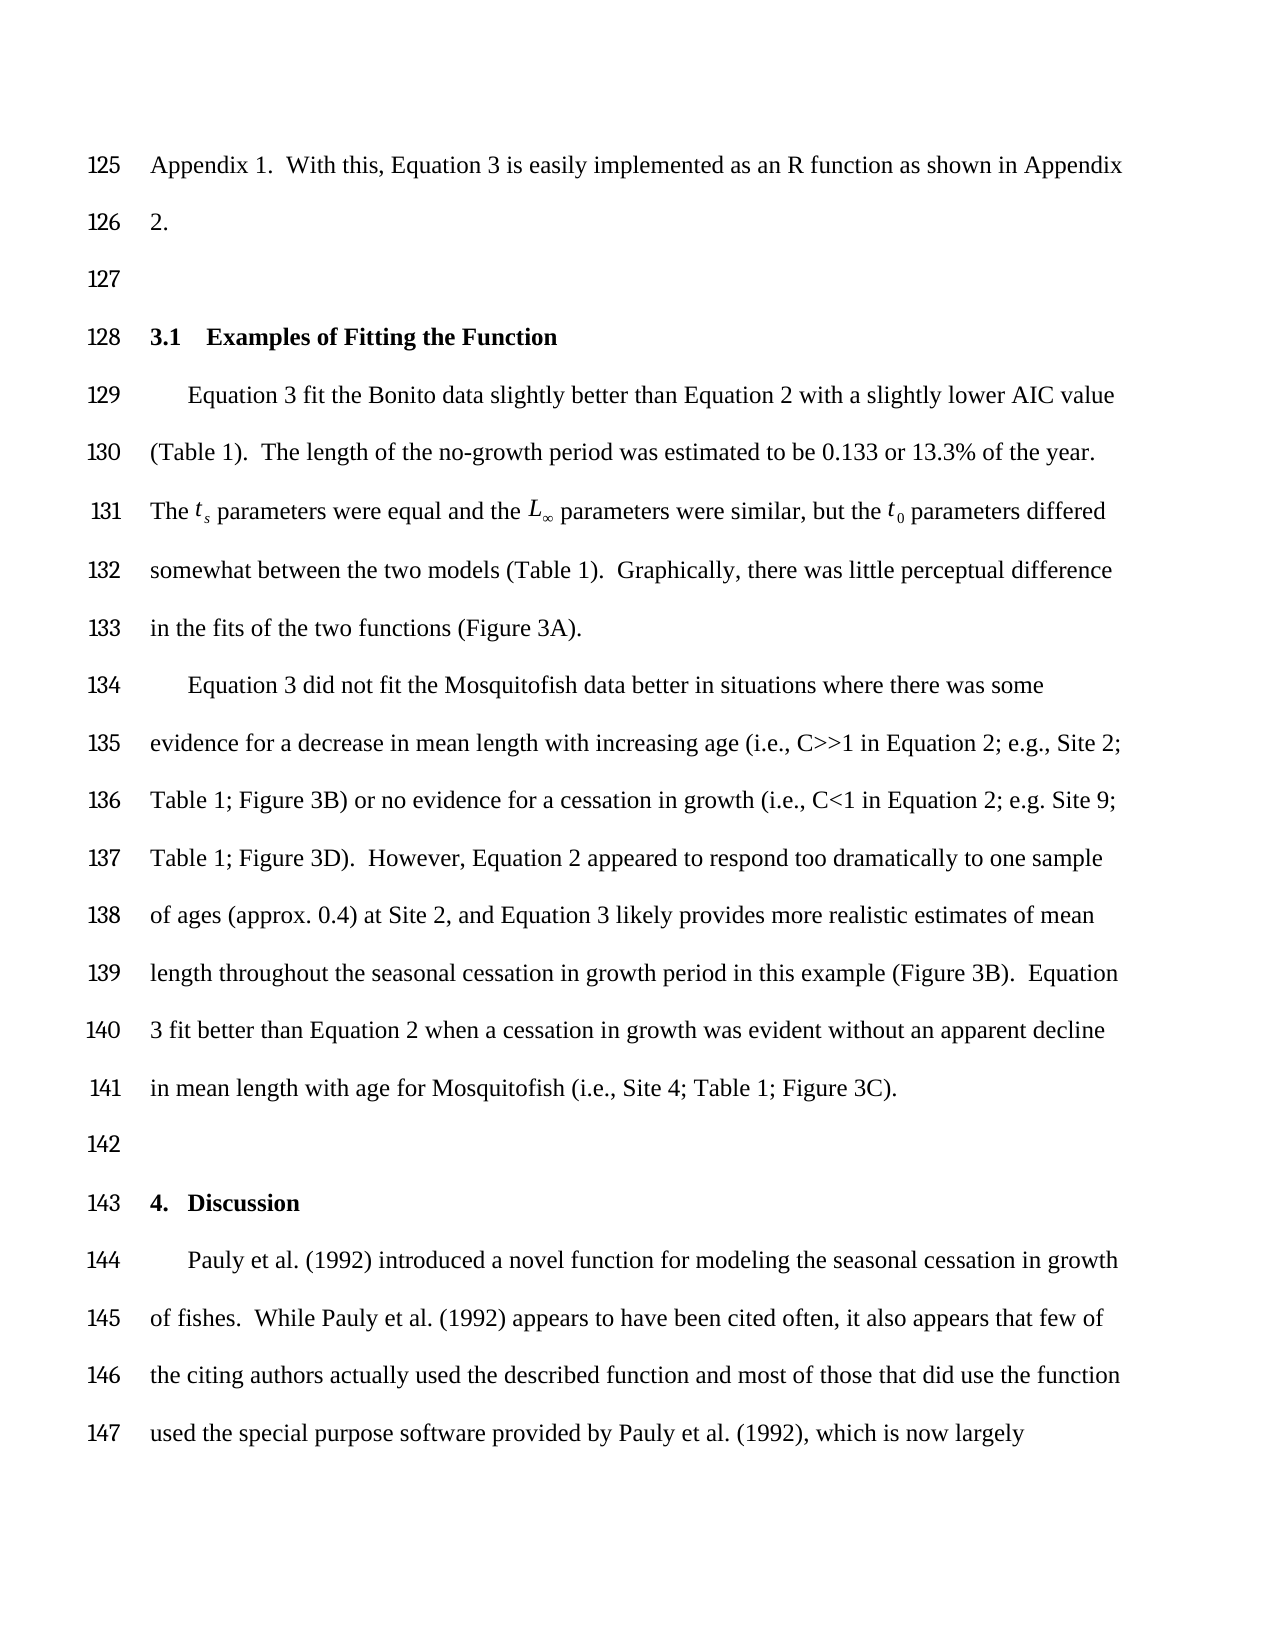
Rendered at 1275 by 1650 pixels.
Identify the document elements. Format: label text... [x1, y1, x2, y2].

subtitle 3.1 Examples of Fitting the Function [150, 322, 1125, 351]
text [150, 150, 1125, 236]
text Equation 3 did not fit the Mosquitofish data better in situations where there was some evidence for a decrease in mean length with increasing age (i.e., C>>1 in Equation 2; e.g., Site 2; Table 1; Figure 3B) or no evidence for a cessation in growth (i.e., C<1 in Equation 2; e.g. Site 9; Table 1; Figure 3D). However, Equation 2 appeared to respond too dramatically to one sample of ages (approx. 0.4) at Site 2, and Equation 3 likely provides more realistic estimates of mean length throughout the seasonal cessation in growth period in this example (Figure 3B). Equation 3 fit better than Equation 2 when a cessation in growth was evident without an apparent decline in mean length with age for Mosquitofish (i.e., Site 4; Table 1; Figure 3C). [150, 670, 1125, 1101]
subtitle Discussion [150, 1188, 1125, 1216]
text Equation 3 fit the Bonito data slightly better than Equation 2 with a slightly lower AIC value (Table 1). The length of the no-growth period was estimated to be 0.133 or 13.3% of the year. The parameters were equal and the parameters were similar, but the parameters differed somewhat between the two models (Table 1). Graphically, there was little perceptual difference in the fits of the two functions (Figure 3A). [150, 380, 1125, 641]
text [150, 1245, 1125, 1446]
